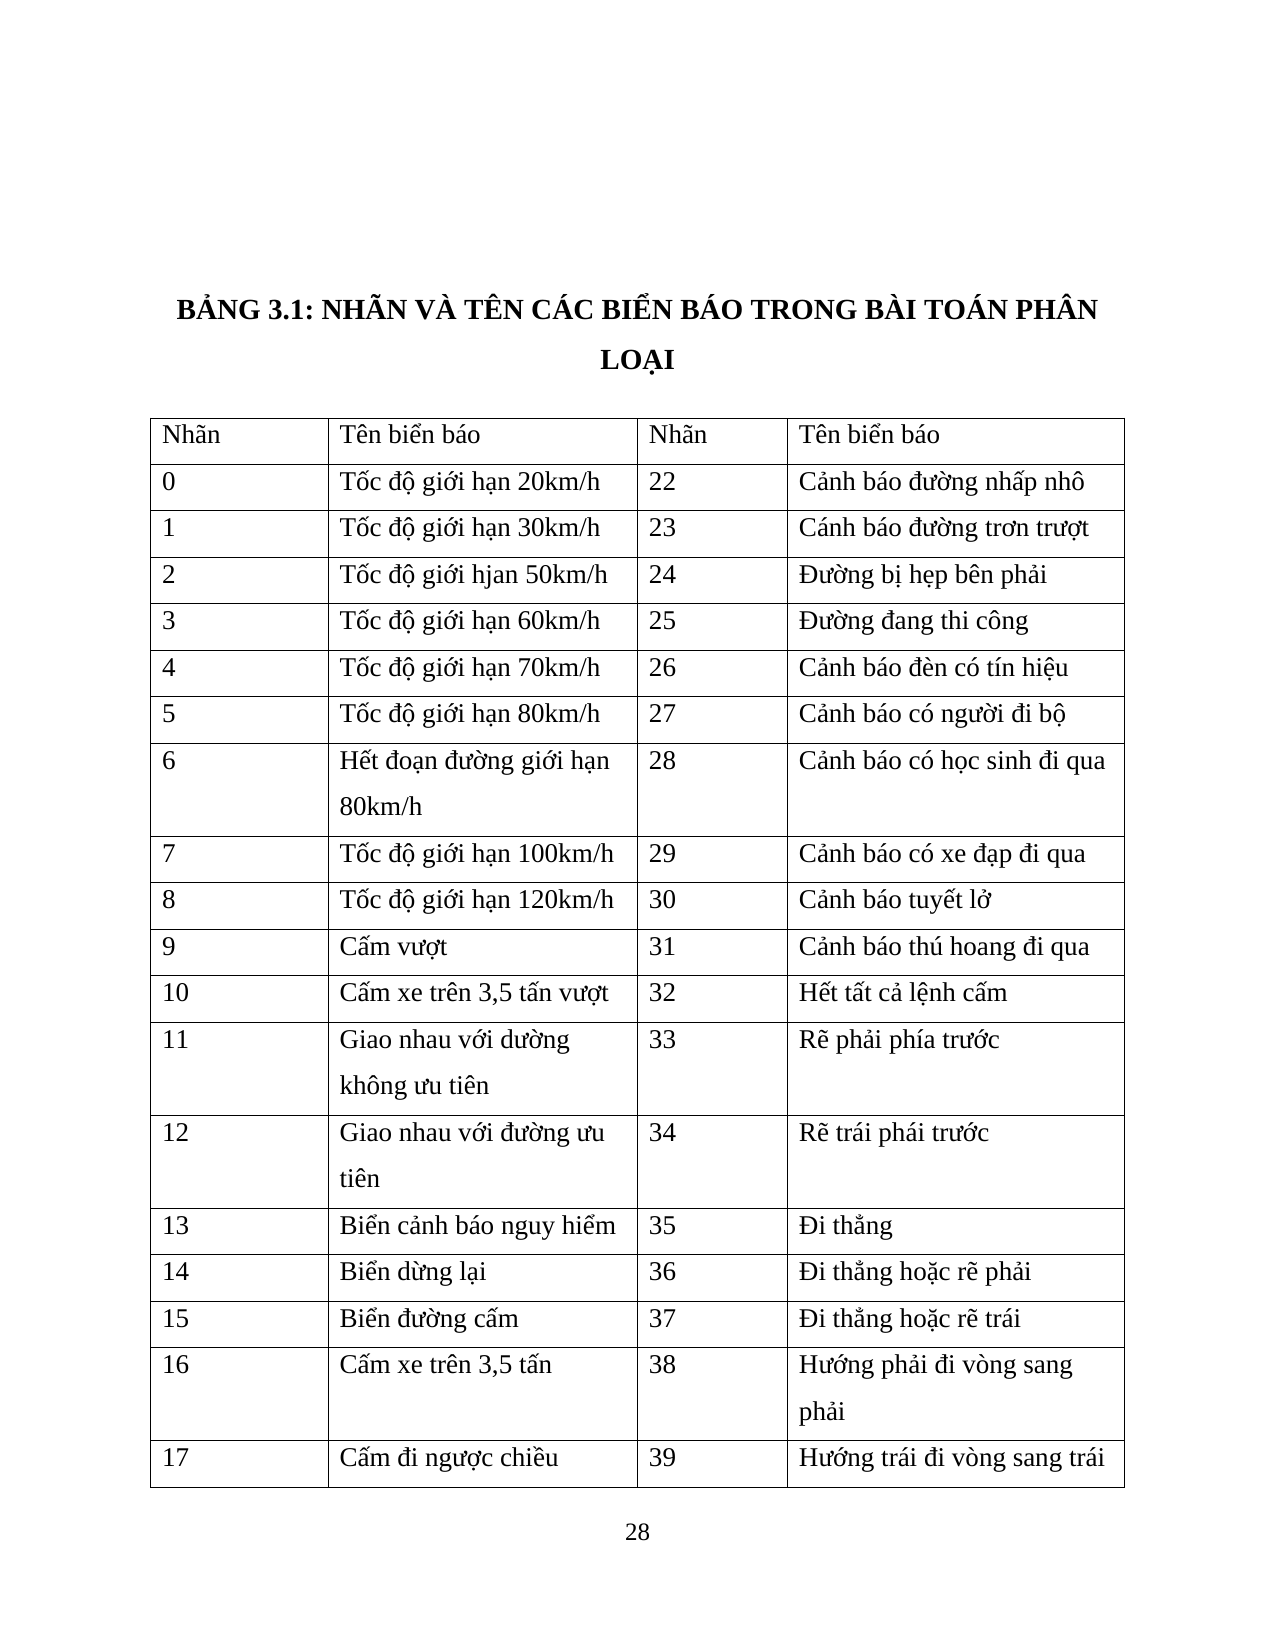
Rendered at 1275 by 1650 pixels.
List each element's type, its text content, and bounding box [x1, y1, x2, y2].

table_cell 24 [638, 558, 787, 603]
table_cell 6 [151, 744, 328, 836]
table_cell 11 [151, 1023, 328, 1115]
table_header Nhãn [151, 419, 328, 464]
table_cell 29 [638, 837, 787, 882]
table_cell Hướng trái đi vòng sang trái [788, 1441, 1124, 1487]
table_cell Rẽ phải phía trước [788, 1023, 1124, 1115]
table_cell Cánh báo đường trơn trượt [788, 511, 1124, 557]
table_header Nhãn [638, 419, 787, 464]
table_cell 34 [638, 1116, 787, 1208]
table_cell 31 [638, 930, 787, 975]
table_cell Tốc độ giới hjan 50km/h [329, 558, 637, 603]
table_cell Hết tất cả lệnh cấm [788, 976, 1124, 1022]
table_header Tên biển báo [788, 419, 1124, 464]
table_cell 23 [638, 511, 787, 557]
table_cell Tốc độ giới hạn 100km/h [329, 837, 637, 882]
table_cell Giao nhau với dường không ưu tiên [329, 1023, 637, 1115]
table_cell 33 [638, 1023, 787, 1115]
table_cell 16 [151, 1348, 328, 1440]
table_cell Tốc độ giới hạn 60km/h [329, 604, 637, 650]
table_cell Cấm xe trên 3,5 tấn [329, 1348, 637, 1440]
table_cell 1 [151, 511, 328, 557]
table_cell Cấm vượt [329, 930, 637, 975]
table_cell 13 [151, 1209, 328, 1254]
table_cell 14 [151, 1255, 328, 1301]
table_cell Cảnh báo đường nhấp nhô [788, 465, 1124, 510]
table_cell Cảnh báo có học sinh đi qua [788, 744, 1124, 836]
table_cell Tốc độ giới hạn 20km/h [329, 465, 637, 510]
table_cell 25 [638, 604, 787, 650]
table_cell 37 [638, 1302, 787, 1347]
table_cell Giao nhau với đường ưu tiên [329, 1116, 637, 1208]
table_cell Tốc độ giới hạn 80km/h [329, 697, 637, 743]
table_cell Tốc độ giới hạn 30km/h [329, 511, 637, 557]
table_cell 5 [151, 697, 328, 743]
table_cell Đi thẳng [788, 1209, 1124, 1254]
text BẢNG 3.1: NHÃN VÀ TÊN CÁC BIỂN BÁO TRONG BÀI TOÁN PHÂN LOẠI [150, 292, 1125, 376]
table_cell 38 [638, 1348, 787, 1440]
table_cell 22 [638, 465, 787, 510]
table_cell 4 [151, 651, 328, 696]
table_cell 32 [638, 976, 787, 1022]
table_cell 30 [638, 883, 787, 929]
table_cell 10 [151, 976, 328, 1022]
table_cell Rẽ trái phái trước [788, 1116, 1124, 1208]
table_cell 28 [638, 744, 787, 836]
table_cell 8 [151, 883, 328, 929]
table_cell 2 [151, 558, 328, 603]
table_cell Cấm đi ngược chiều [329, 1441, 637, 1487]
table_cell 3 [151, 604, 328, 650]
table_cell 7 [151, 837, 328, 882]
table_cell 17 [151, 1441, 328, 1487]
table_cell Cảnh báo có người đi bộ [788, 697, 1124, 743]
table_cell 12 [151, 1116, 328, 1208]
table_cell Tốc độ giới hạn 70km/h [329, 651, 637, 696]
table_cell 36 [638, 1255, 787, 1301]
table_cell 26 [638, 651, 787, 696]
table_cell Biển đường cấm [329, 1302, 637, 1347]
table_cell Đường đang thi công [788, 604, 1124, 650]
table_cell Cảnh báo có xe đạp đi qua [788, 837, 1124, 882]
table_cell 0 [151, 465, 328, 510]
table_cell Tốc độ giới hạn 120km/h [329, 883, 637, 929]
table_cell Hướng phải đi vòng sang phải [788, 1348, 1124, 1440]
table_header Tên biển báo [329, 419, 637, 464]
table_cell Đường bị hẹp bên phải [788, 558, 1124, 603]
table_cell Cảnh báo đèn có tín hiệu [788, 651, 1124, 696]
table_cell 39 [638, 1441, 787, 1487]
table_cell Đi thẳng hoặc rẽ trái [788, 1302, 1124, 1347]
table_cell Cảnh báo thú hoang đi qua [788, 930, 1124, 975]
table_cell Biển dừng lại [329, 1255, 637, 1301]
table_cell 27 [638, 697, 787, 743]
table_cell Biển cảnh báo nguy hiểm [329, 1209, 637, 1254]
table_cell Đi thẳng hoặc rẽ phải [788, 1255, 1124, 1301]
table_cell Cấm xe trên 3,5 tấn vượt [329, 976, 637, 1022]
table_cell Hết đoạn đường giới hạn 80km/h [329, 744, 637, 836]
table_cell 9 [151, 930, 328, 975]
table_cell Cảnh báo tuyết lở [788, 883, 1124, 929]
table_cell 15 [151, 1302, 328, 1347]
table_cell 35 [638, 1209, 787, 1254]
